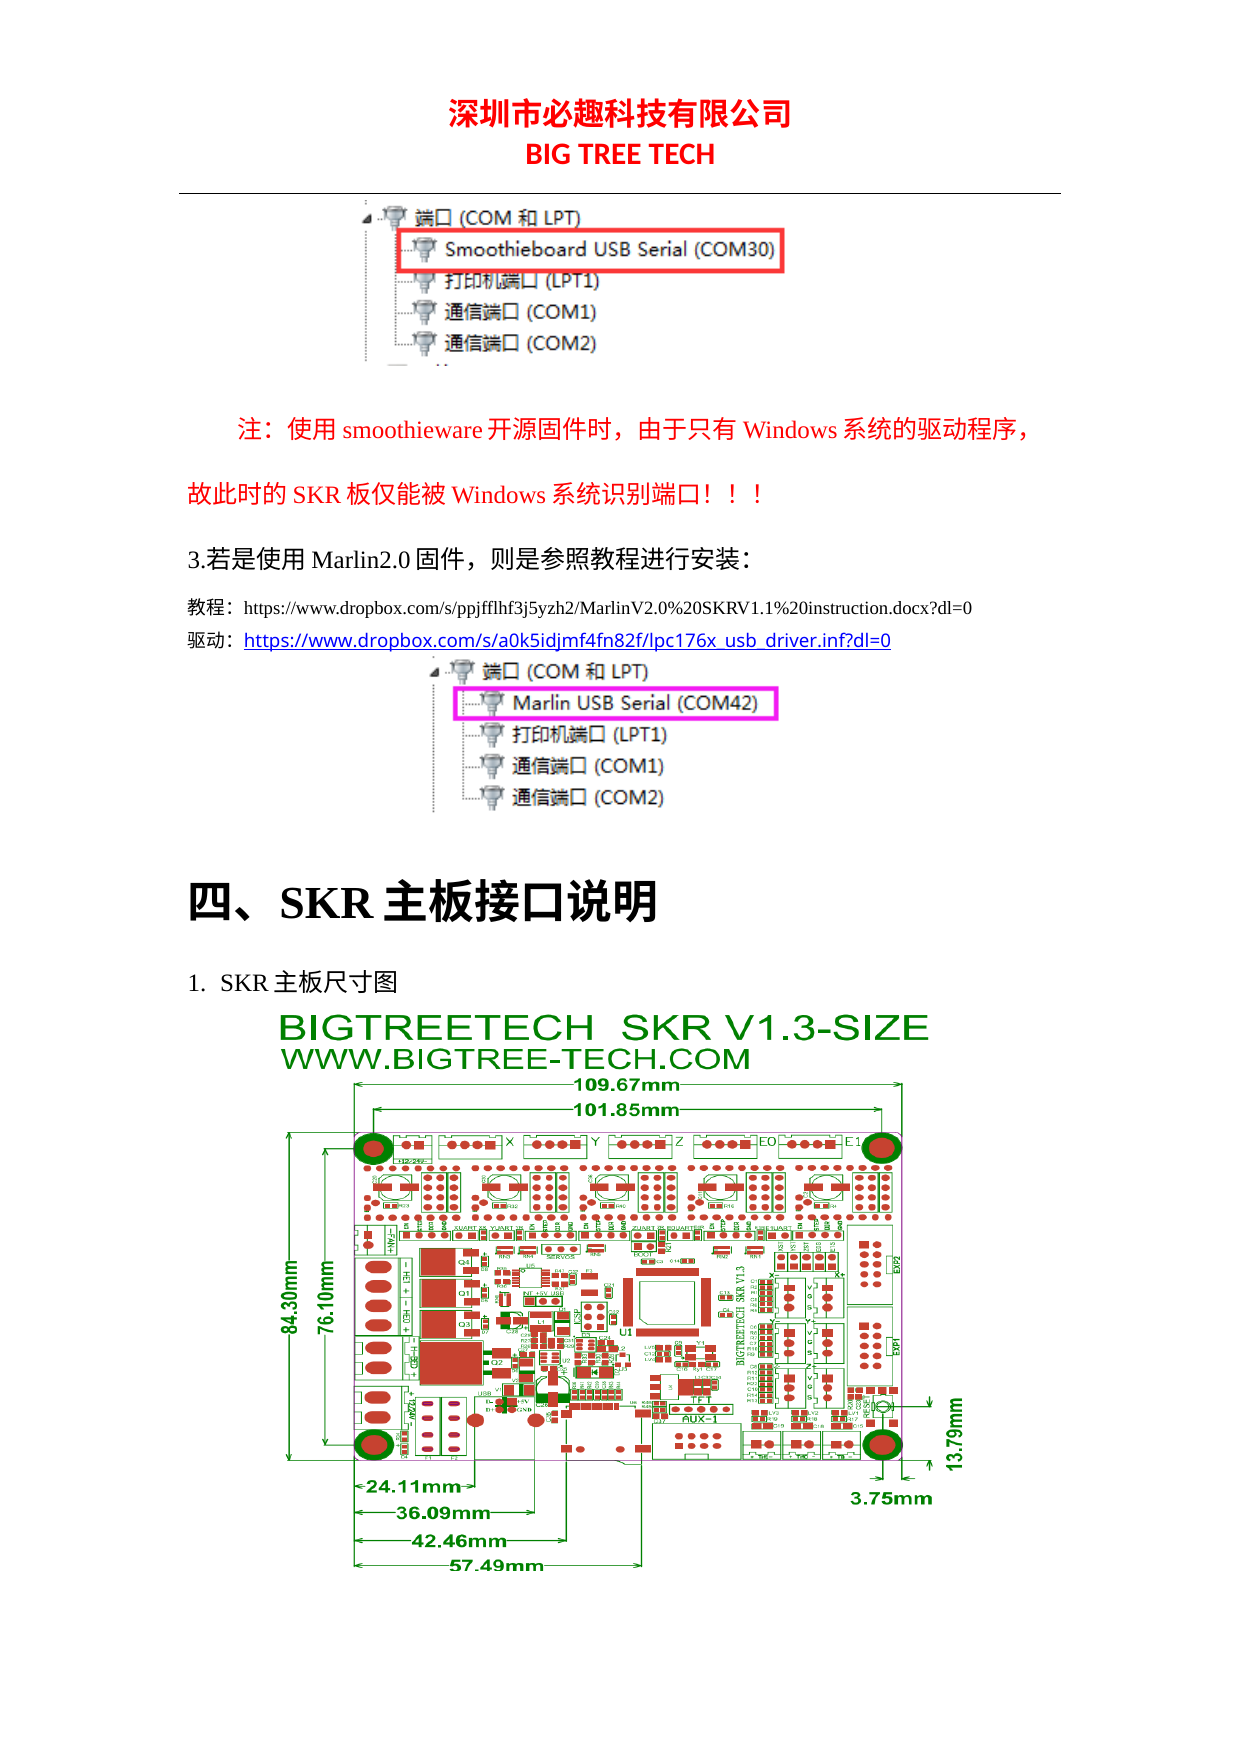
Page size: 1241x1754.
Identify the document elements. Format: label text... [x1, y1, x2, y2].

text 注：使用smoothieware开源固件时，由于只有Windows系统的驱动程序，故此时的SKR板仅能被Windows系统识别端口！！！ [187, 395, 1053, 525]
list SKR主板接口说明 [187, 850, 1053, 948]
text 教程：https://www.dropbox.com/s/ppjfflhf3j5yzh2/MarlinV2.0%20SKRV1.1%20instruction.docx?dl=0 [187, 590, 1053, 623]
picture [356, 200, 935, 366]
picture [268, 1012, 972, 1571]
text 驱动：https://www.dropbox.com/s/a0k5idjmf4fn82f/lpc176x_usb_driver.inf?dl=0 [187, 623, 1053, 655]
picture [422, 655, 818, 814]
list SKR主板尺寸图 [187, 948, 1053, 1013]
text 3.若是使用Marlin2.0固件，则是参照教程进行安装： [187, 525, 1053, 590]
